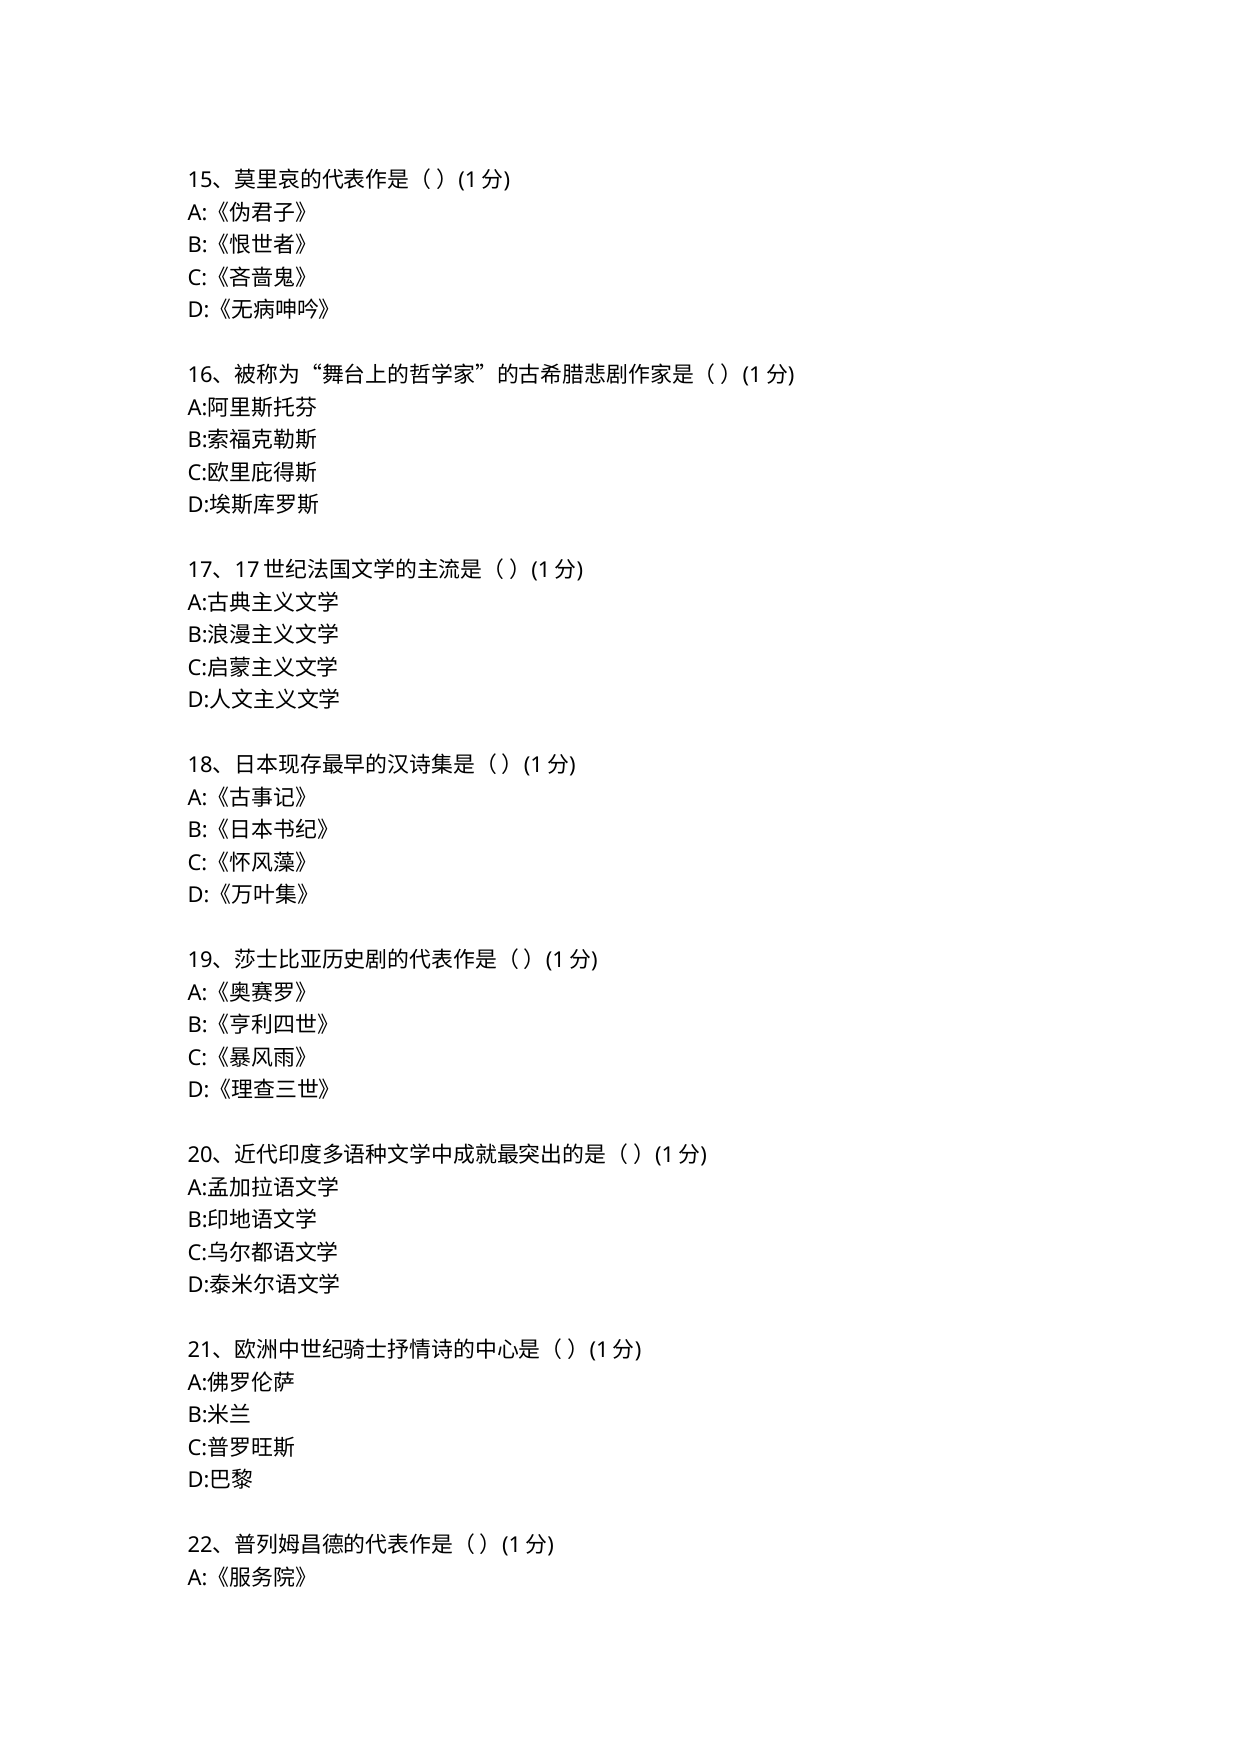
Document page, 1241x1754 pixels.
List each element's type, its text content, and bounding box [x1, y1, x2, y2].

text C:​乌尔都语文学 [187, 1234, 1053, 1267]
text C:启蒙主义文学 [187, 649, 1053, 682]
text B:索福克勒斯 [187, 422, 1053, 454]
text D:人文主义文学 [187, 682, 1053, 714]
text A:《伪君子》 [187, 194, 1053, 227]
text 15、莫里哀的代表作是（ ）(1分) [187, 162, 1053, 194]
text A:《奥赛罗》 [187, 974, 1053, 1007]
text C:普罗旺斯 [187, 1429, 1053, 1462]
text D:《无病呻吟》 [187, 292, 1053, 324]
text A:孟加拉语文学 [187, 1169, 1053, 1202]
text C:《暴风雨》 [187, 1039, 1053, 1072]
text A:佛罗伦萨 [187, 1364, 1053, 1397]
text D:泰米尔语文学 [187, 1267, 1053, 1299]
text 16、被称为“舞台上的哲学家”的古希腊悲剧作家是（ ）(1分) [187, 357, 1053, 389]
text B:《恨世者》 [187, 227, 1053, 259]
text A:古典主义文学 [187, 584, 1053, 617]
text B:浪漫主义文学 [187, 617, 1053, 649]
text C:《怀风藻》 [187, 844, 1053, 877]
text C:《吝啬鬼》 [187, 259, 1053, 292]
text D:埃斯库罗斯 [187, 487, 1053, 519]
text 17、17世纪法国文学的主流是（ ）(1分) [187, 552, 1053, 584]
text A:《服务院》 [187, 1559, 1053, 1592]
text 21、欧洲中世纪骑士抒情诗的中心是（ ）(1分) [187, 1332, 1053, 1364]
text 22、普列姆昌德的代表作是（ ）(1分) [187, 1527, 1053, 1559]
text B:米兰 [187, 1397, 1053, 1429]
text D:《理查三世》 [187, 1072, 1053, 1104]
text D:巴黎 [187, 1462, 1053, 1494]
text 18、日本现存最早的汉诗集是（ ）(1分) [187, 747, 1053, 779]
text A:阿里斯托芬 [187, 389, 1053, 422]
text B:印地语文学 [187, 1202, 1053, 1234]
text 19、莎士比亚历史剧的代表作是（ ）(1分) [187, 942, 1053, 974]
text A:《古事记》 [187, 779, 1053, 812]
text C:​欧里庇得斯 [187, 454, 1053, 487]
text 20、近代印度多语种文学中成就最突出的是（ ）(1分) [187, 1137, 1053, 1169]
text D:《万叶集》 [187, 877, 1053, 909]
text B:《亨利四世》 [187, 1007, 1053, 1039]
text B:《日本书纪》 [187, 812, 1053, 844]
